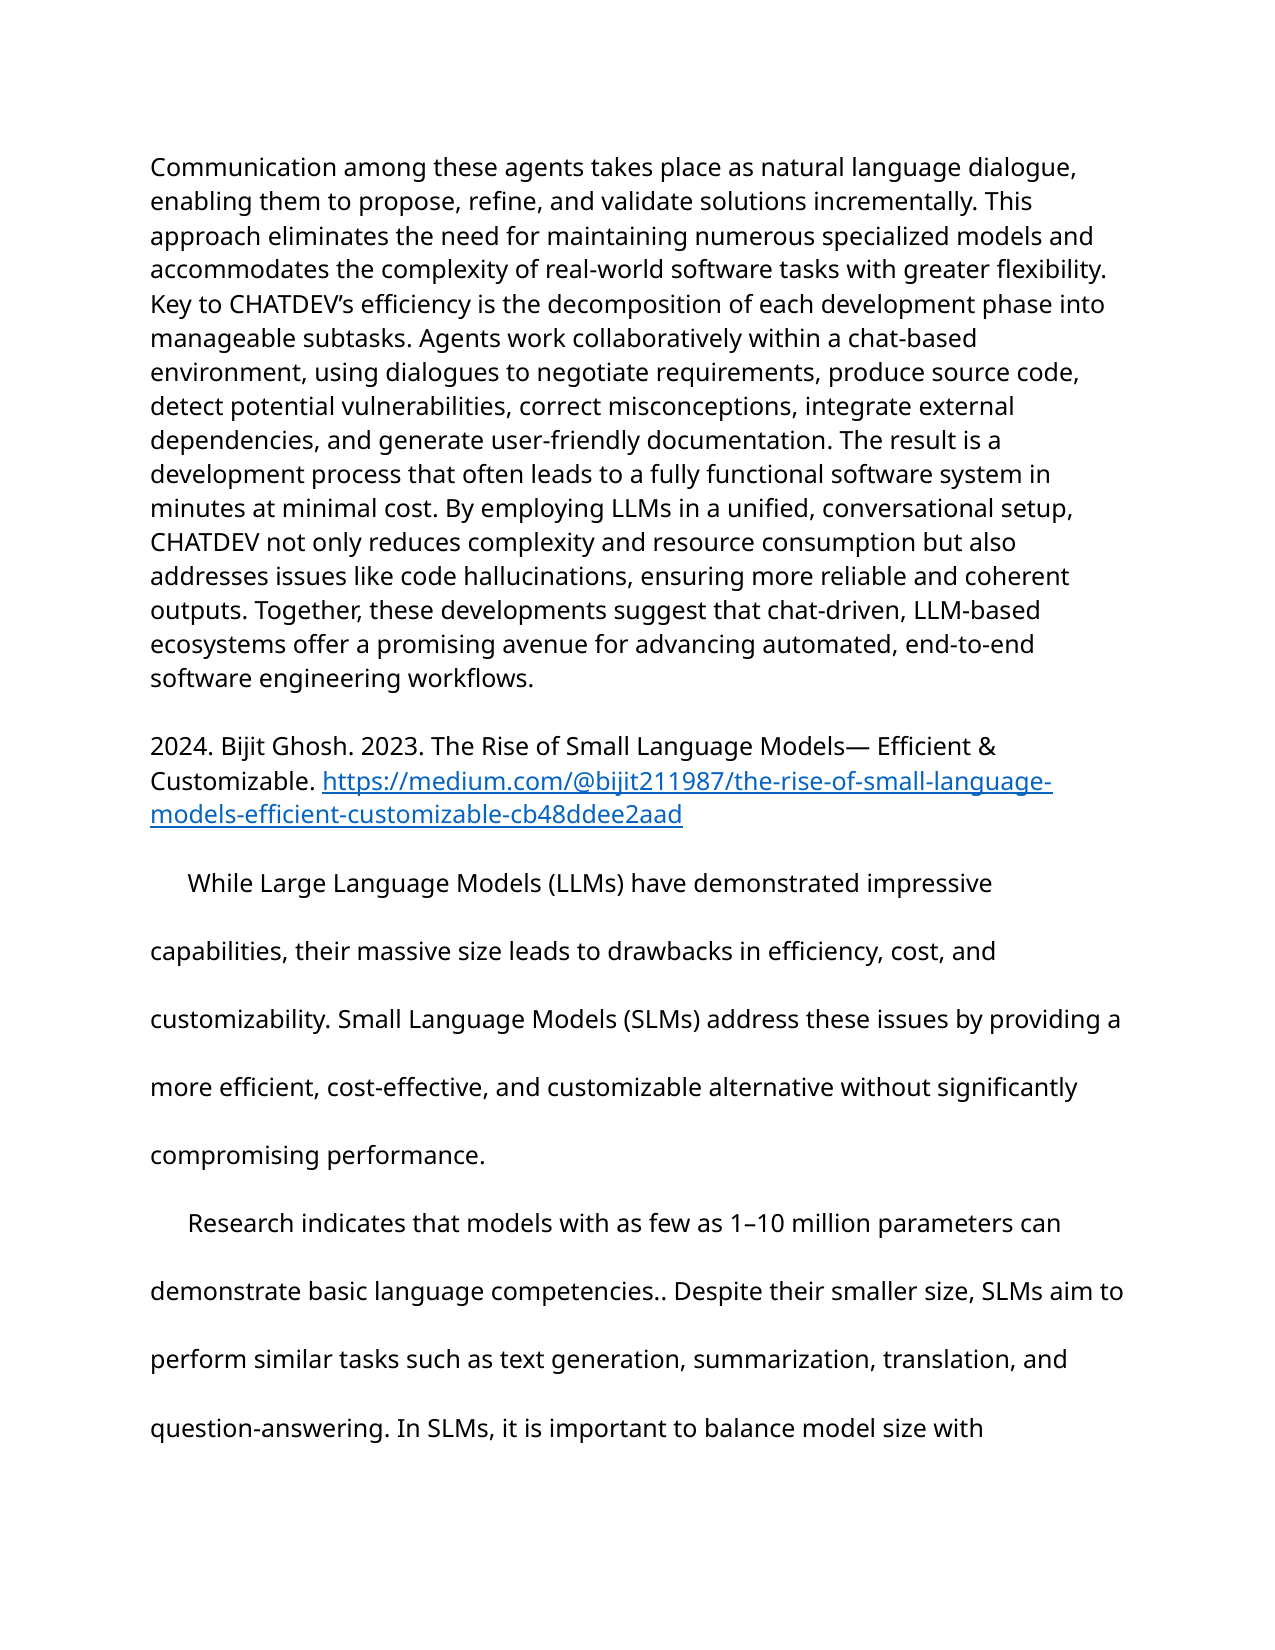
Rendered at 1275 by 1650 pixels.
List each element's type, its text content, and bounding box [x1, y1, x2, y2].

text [150, 1206, 1125, 1444]
text While Large Language Models (LLMs) have demonstrated impressive capabilities, their massive size leads to drawbacks in efficiency, cost, and customizability. Small Language Models (SLMs) address these issues by providing a more efficient, cost-effective, and customizable alternative without significantly compromising performance. [150, 865, 1125, 1172]
text Key to CHATDEV’s efficiency is the decomposition of each development phase into manageable subtasks. Agents work collaboratively within a chat-based environment, using dialogues to negotiate requirements, produce source code, detect potential vulnerabilities, correct misconceptions, integrate external dependencies, and generate user-friendly documentation. The result is a development process that often leads to a fully functional software system in minutes at minimal cost. By employing LLMs in a unified, conversational setup, CHATDEV not only reduces complexity and resource consumption but also addresses issues like code hallucinations, ensuring more reliable and coherent outputs. Together, these developments suggest that chat-driven, LLM-based ecosystems offer a promising avenue for advancing automated, end-to-end software engineering workflows. [150, 286, 1125, 695]
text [150, 150, 1125, 286]
text 2024. Bijit Ghosh. 2023. The Rise of Small Language Models— Efficient & Customizable. https://medium.com/@bijit211987/the-rise-of-small-language-models-efficient-customizable-cb48ddee2aad [150, 729, 1125, 831]
